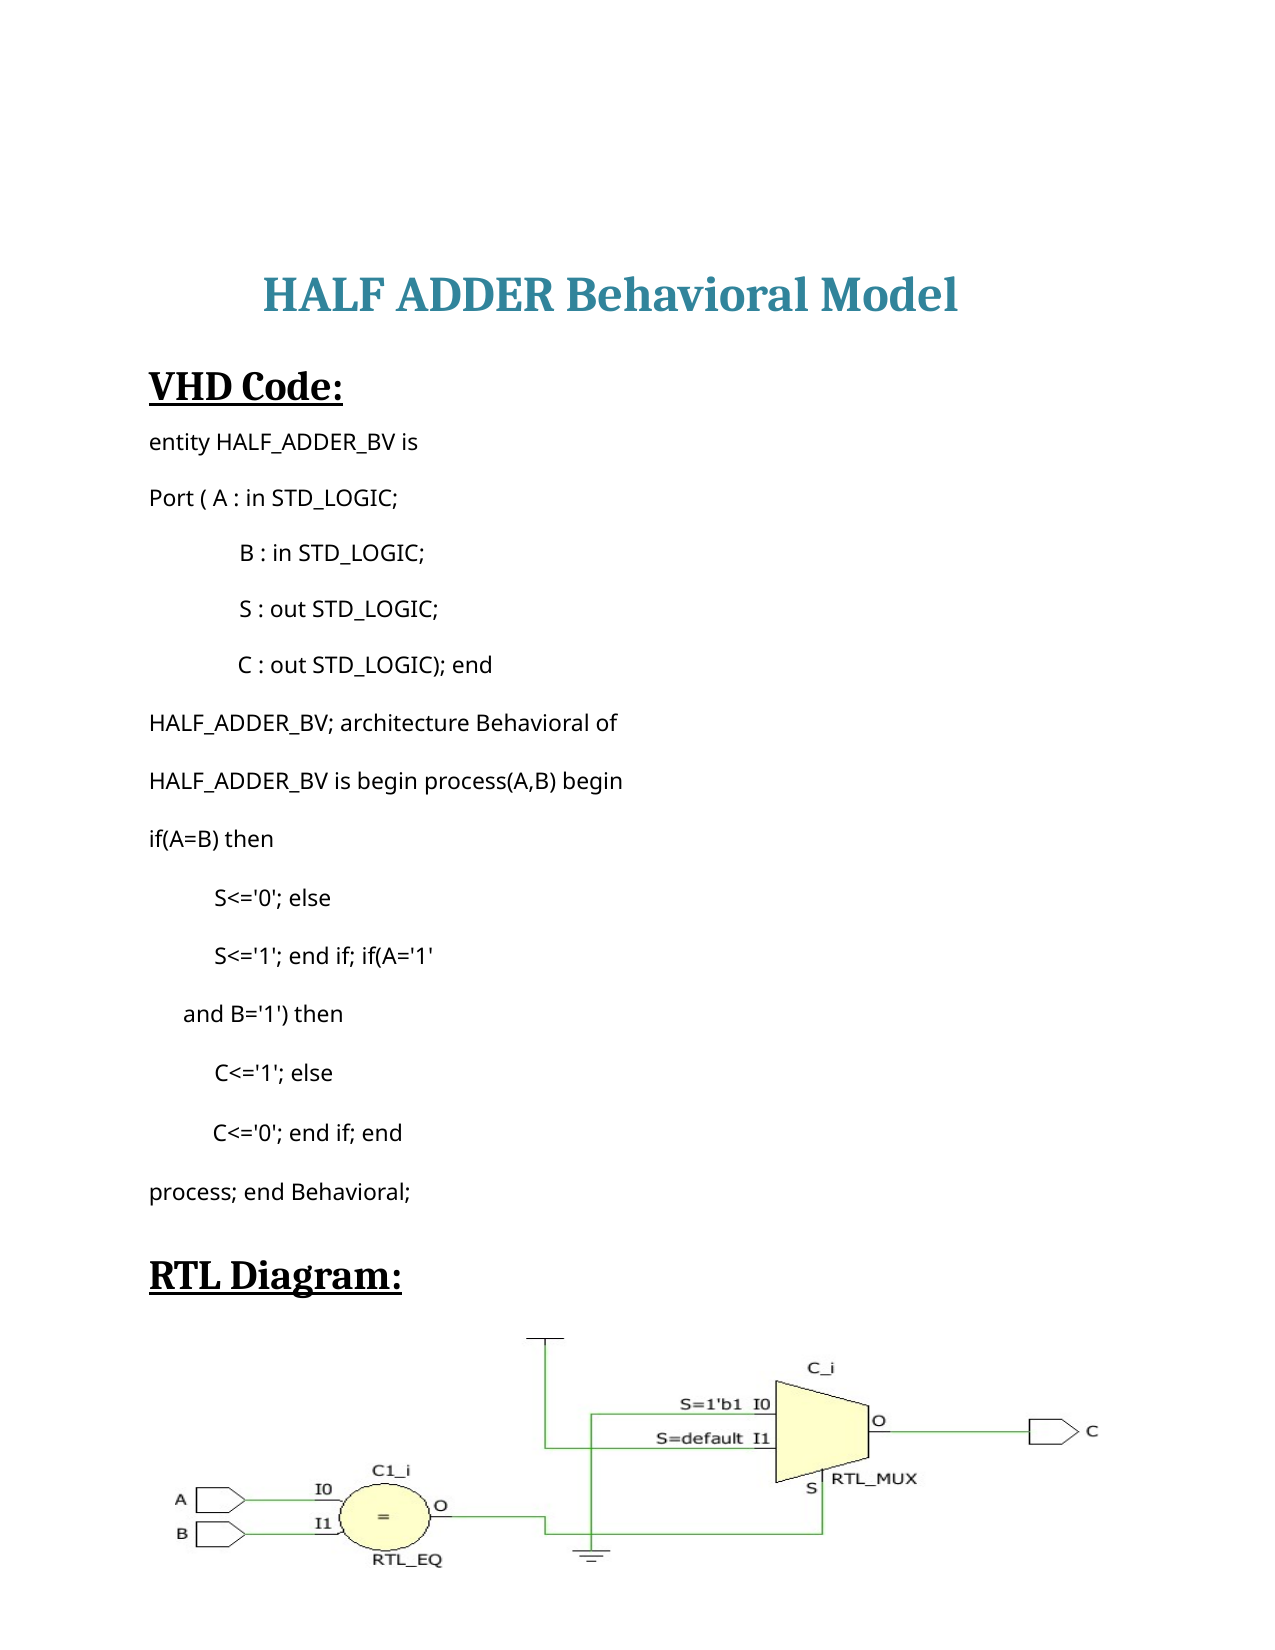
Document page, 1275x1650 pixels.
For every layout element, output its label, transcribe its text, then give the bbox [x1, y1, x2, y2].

text S : out STD_LOGIC; [239, 593, 738, 624]
subtitle HALF ADDER Behavioral Model [262, 267, 1066, 324]
text B : in STD_LOGIC; [239, 537, 738, 569]
picture [175, 1338, 1099, 1568]
text C<='0'; end if; end process; end Behavioral; [148, 1117, 488, 1207]
text VHD Code: [148, 363, 1133, 411]
text Port ( A : in STD_LOGIC; [148, 482, 738, 513]
text entity HALF_ADDER_BV is [148, 426, 738, 457]
text S<='1'; end if; if(A='1' and B='1') then [183, 940, 459, 1029]
text C<='1'; else [183, 1056, 358, 1088]
text S<='0'; else [183, 881, 358, 913]
text C : out STD_LOGIC); end HALF_ADDER_BV; architecture Behavioral of HALF_ADDER_BV is begin process(A,B) begin if(A=B) then [148, 649, 681, 854]
text RTL Diagram: [148, 1252, 1133, 1300]
